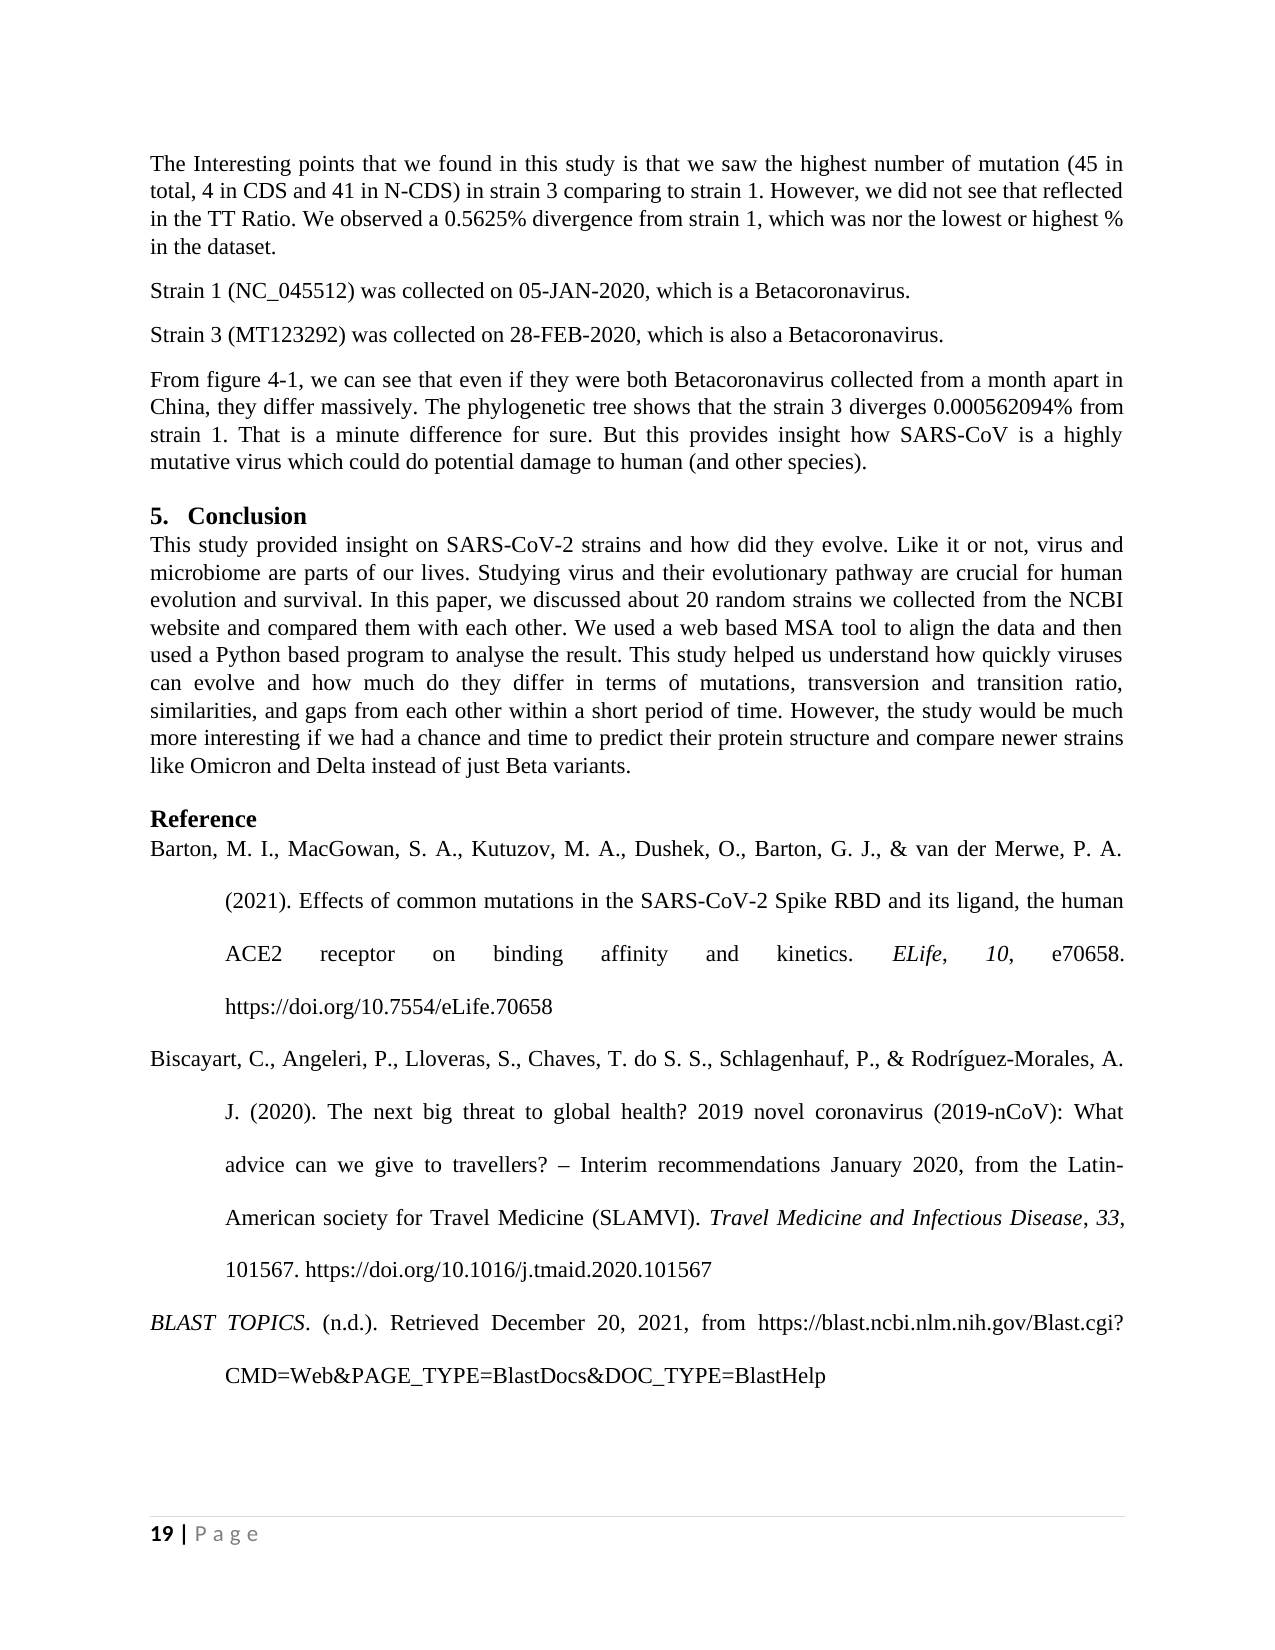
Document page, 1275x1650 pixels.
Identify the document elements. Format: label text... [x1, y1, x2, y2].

text From figure 4-1, we can see that even if they were both Betacoronavirus collected from a month apart in China, they differ massively. The phylogenetic tree shows that the strain 3 diverges 0.000562094% from strain 1. That is a minute difference for sure. But this provides insight how SARS-CoV is a highly mutative virus which could do potential damage to human (and other species). [150, 366, 1125, 475]
text BLAST TOPICS. (n.d.). Retrieved December 20, 2021, from https://blast.ncbi.nlm.nih.gov/Blast.cgi?CMD=Web&PAGE_TYPE=BlastDocs&DOC_TYPE=BlastHelp [150, 1309, 1125, 1388]
subtitle Conclusion [150, 501, 1125, 530]
text This study provided insight on SARS-CoV-2 strains and how did they evolve. Like it or not, virus and microbiome are parts of our lives. Studying virus and their evolutionary pathway are crucial for human evolution and survival. In this paper, we discussed about 20 random strains we collected from the NCBI website and compared them with each other. We used a web based MSA tool to align the data and then used a Python based program to analyse the result. This study helped us understand how quickly viruses can evolve and how much do they differ in terms of mutations, transversion and transition ratio, similarities, and gaps from each other within a short period of time. However, the study would be much more interesting if we had a chance and time to predict their protein structure and compare newer strains like Omicron and Delta instead of just Beta variants. [150, 531, 1125, 778]
subtitle Reference [150, 804, 1125, 833]
text The Interesting points that we found in this study is that we saw the highest number of mutation (45 in total, 4 in CDS and 41 in N-CDS) in strain 3 comparing to strain 1. However, we did not see that reflected in the TT Ratio. We observed a 0.5625% divergence from strain 1, which was nor the lowest or highest % in the dataset. [150, 150, 1125, 259]
text Biscayart, C., Angeleri, P., Lloveras, S., Chaves, T. do S. S., Schlagenhauf, P., & Rodríguez-Morales, A. J. (2020). The next big threat to global health? 2019 novel coronavirus (2019-nCoV): What advice can we give to travellers? – Interim recommendations January 2020, from the Latin-American society for Travel Medicine (SLAMVI). Travel Medicine and Infectious Disease, 33, 101567. https://doi.org/10.1016/j.tmaid.2020.101567 [150, 1046, 1125, 1283]
text Strain 3 (MT123292) was collected on 28-FEB-2020, which is also a Betacoronavirus. [150, 321, 1125, 348]
text Barton, M. I., MacGowan, S. A., Kutuzov, M. A., Dushek, O., Barton, G. J., & van der Merwe, P. A. (2021). Effects of common mutations in the SARS-CoV-2 Spike RBD and its ligand, the human ACE2 receptor on binding affinity and kinetics. ELife, 10, e70658. https://doi.org/10.7554/eLife.70658 [150, 835, 1125, 1019]
text Strain 1 (NC_045512) was collected on 05-JAN-2020, which is a Betacoronavirus. [150, 277, 1125, 303]
